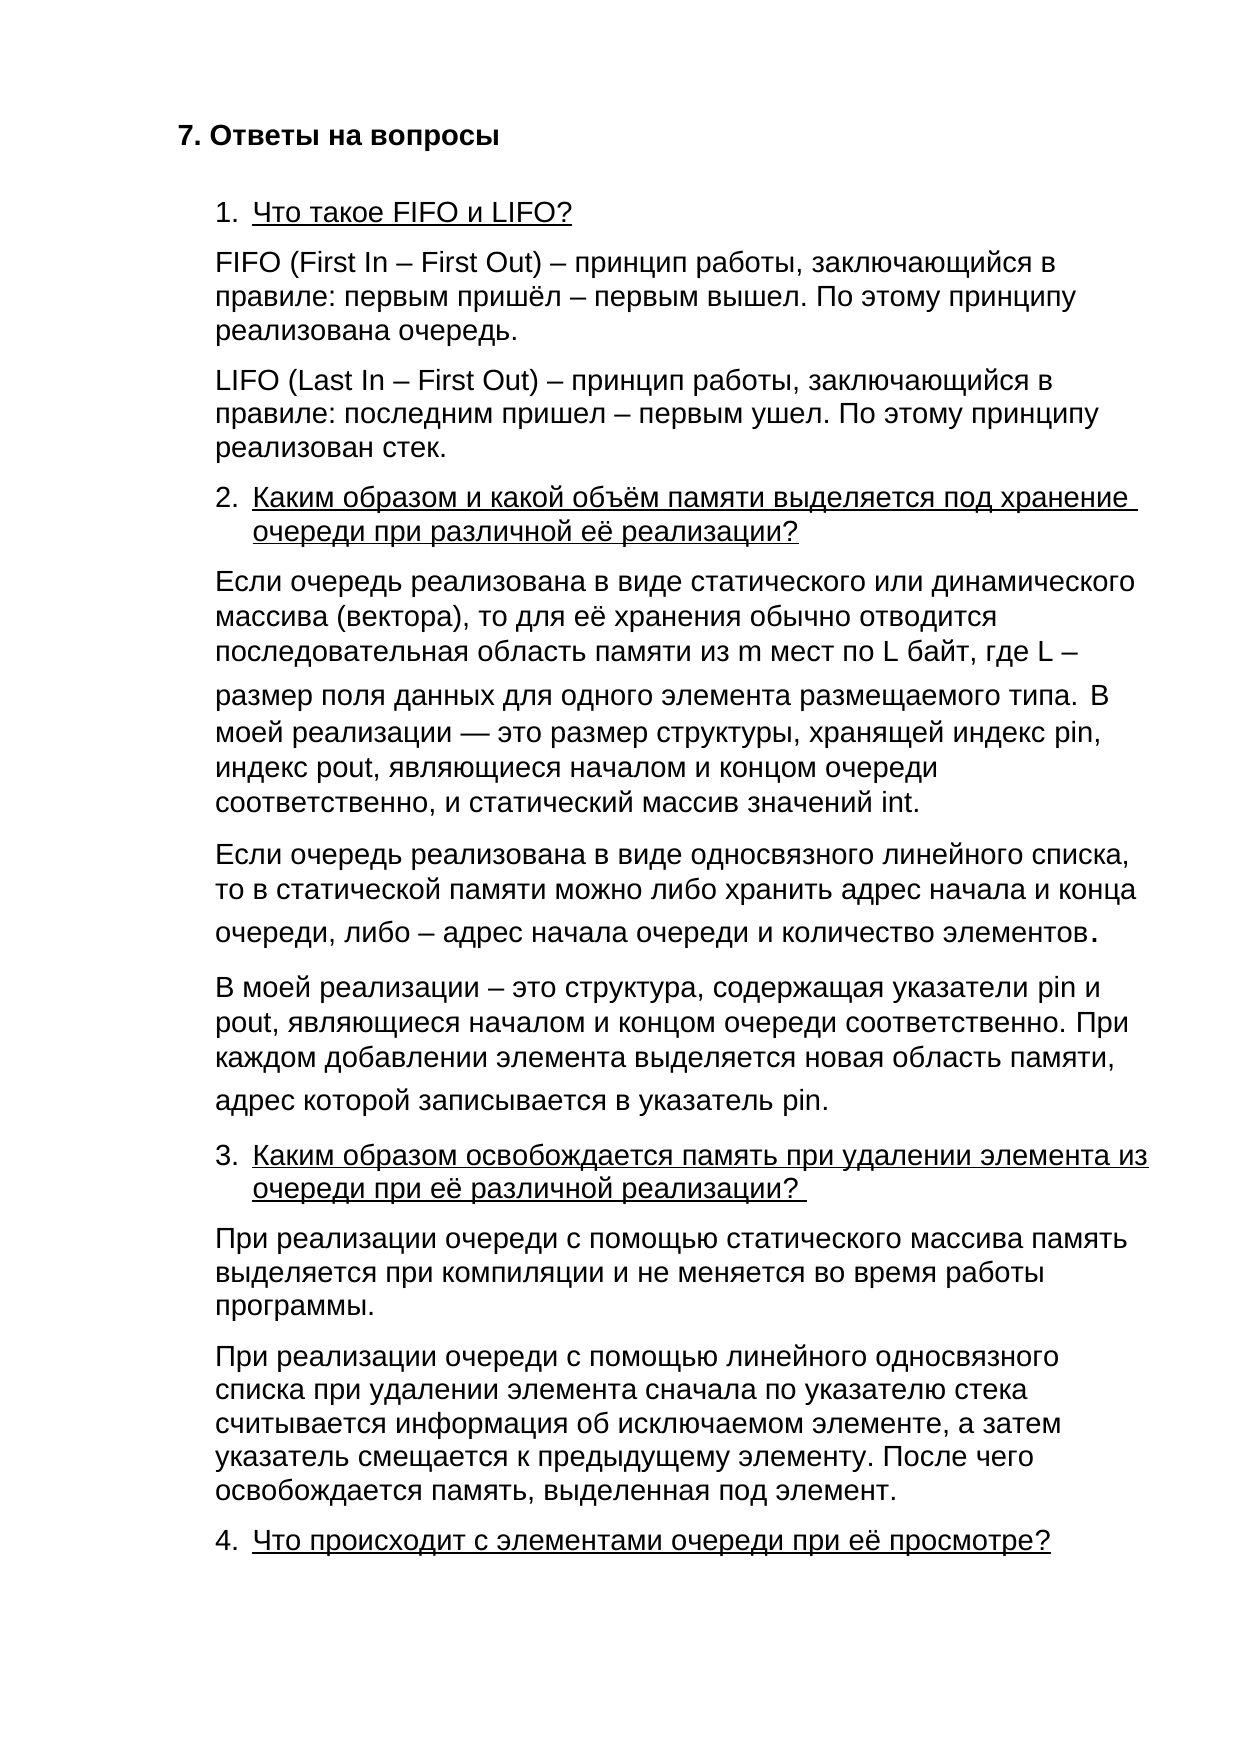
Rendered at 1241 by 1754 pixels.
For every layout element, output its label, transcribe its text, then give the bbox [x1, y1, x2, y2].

text При реализации очереди с помощью статического массива память выделяется при компиляции и не меняется во время работы программы. [215, 1221, 1152, 1322]
text Если очередь реализована в виде статического или динамического массива (вектора), то для её хранения обычно отводится последовательная область памяти из m мест по L байт, где L – размер поля данных для одного элемента размещаемого типа. В моей реализации — это размер структуры, хранящей индекс pin, индекс pout, являющиеся началом и концом очереди соответственно, и статический массив значений int. [215, 564, 1152, 818]
list Что такое FIFO и LIFO? [215, 195, 1152, 229]
text При реализации очереди с помощью линейного односвязного списка при удалении элемента сначала по указателю стека считывается информация об исключаемом элементе, а затем указатель смещается к предыдущему элементу. После чего освобождается память, выделенная под элемент. [215, 1338, 1152, 1506]
text FIFO (First In – First Out) – принцип работы, заключающийся в правиле: первым пришёл – первым вышел. По этому принципу реализована очередь. [215, 245, 1152, 346]
text LIFO (Last In – First Out) – принцип работы, заключающийся в правиле: последним пришел – первым ушел. По этому принципу реализован стек. [215, 363, 1152, 463]
text 7. Ответы на вопросы [177, 118, 1152, 152]
text В моей реализации – это структура, содержащая указатели pin и pout, являющиеся началом и концом очереди соответственно. При каждом добавлении элемента выделяется новая область памяти, адрес которой записывается в указатель pin. [215, 969, 1152, 1119]
list Что происходит с элементами очереди при её просмотре? [215, 1523, 1152, 1556]
text Если очередь реализована в виде односвязного линейного списка, то в статической памяти можно либо хранить адрес начала и конца очереди, либо – адрес начала очереди и количество элементов. [215, 837, 1152, 951]
list Каким образом освобождается память при удалении элемента из очереди при её различной реализации? [215, 1137, 1152, 1204]
list Каким образом и какой объём памяти выделяется под хранение очереди при различной её реализации? [215, 480, 1152, 547]
